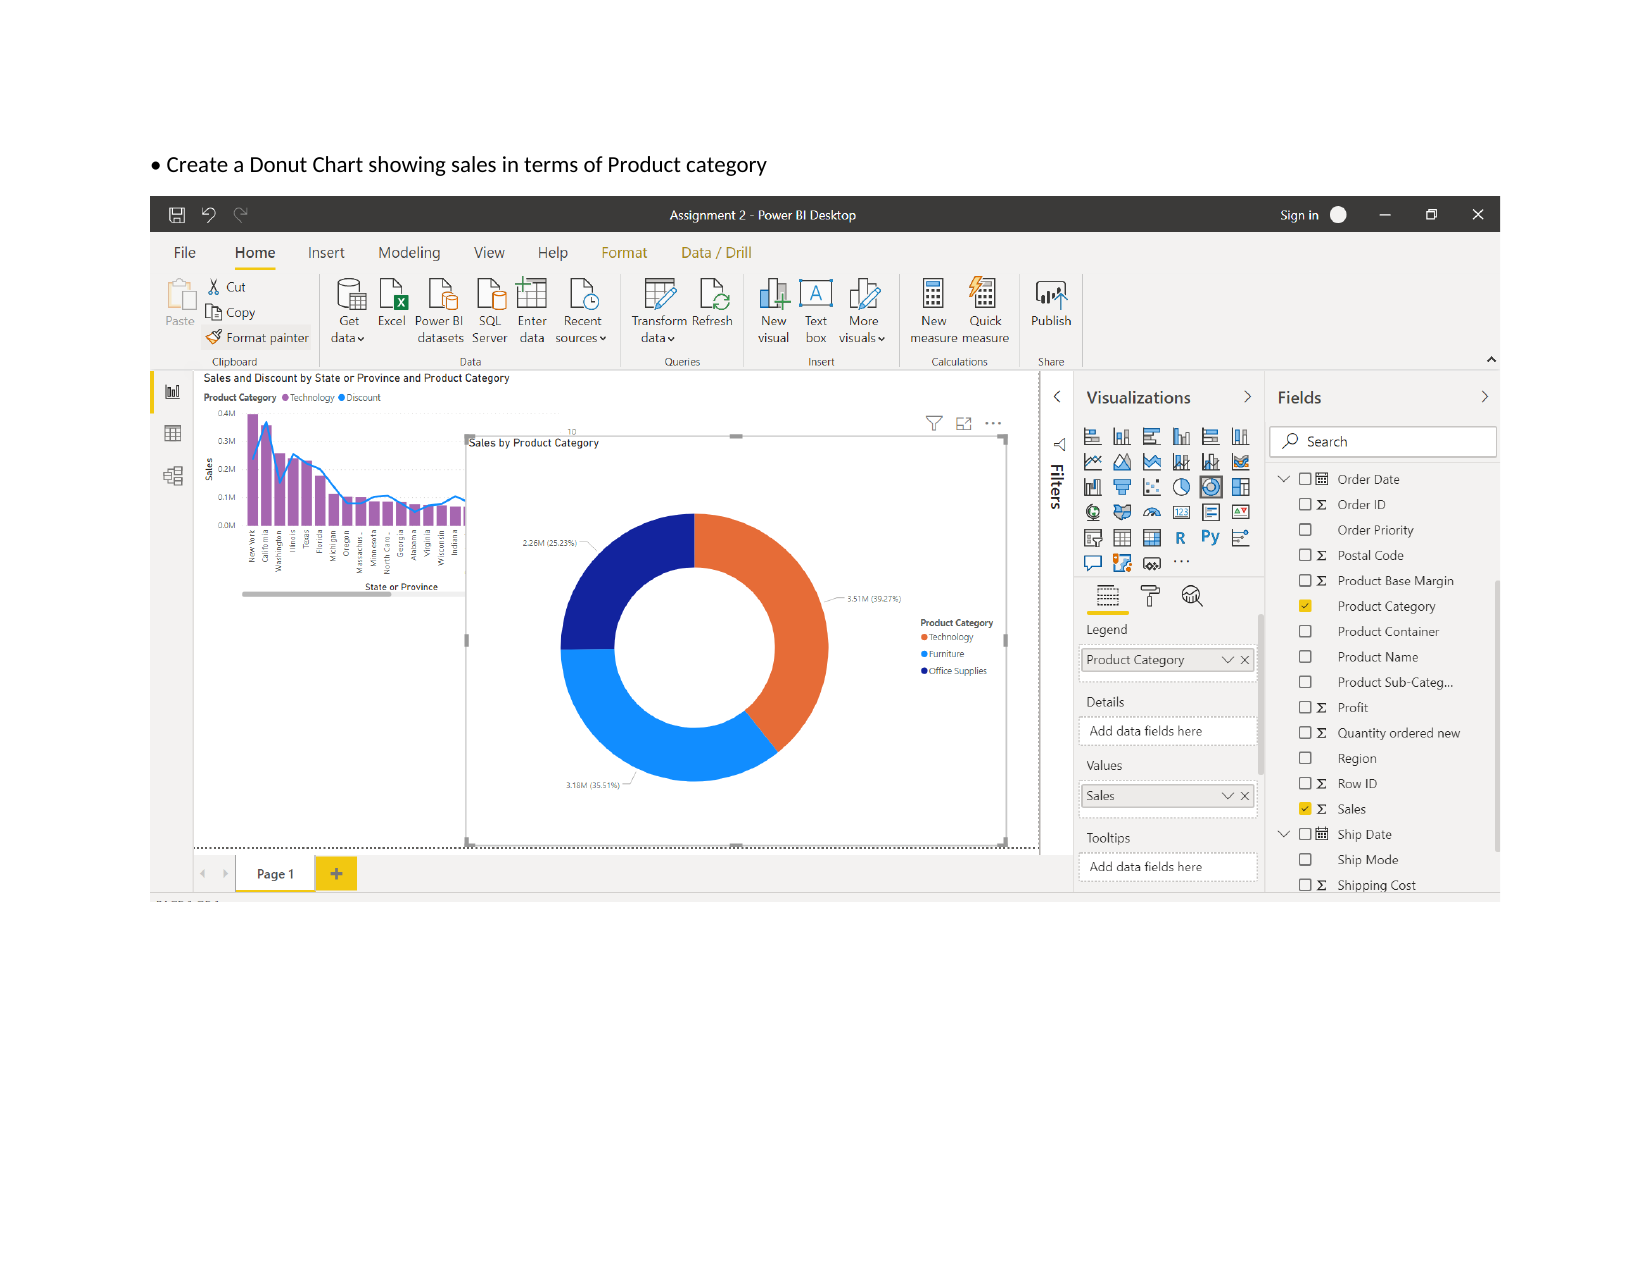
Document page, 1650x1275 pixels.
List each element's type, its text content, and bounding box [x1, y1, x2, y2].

text • Create a Donut Chart showing sales in terms of Product category [150, 150, 1500, 178]
picture [150, 196, 1500, 902]
